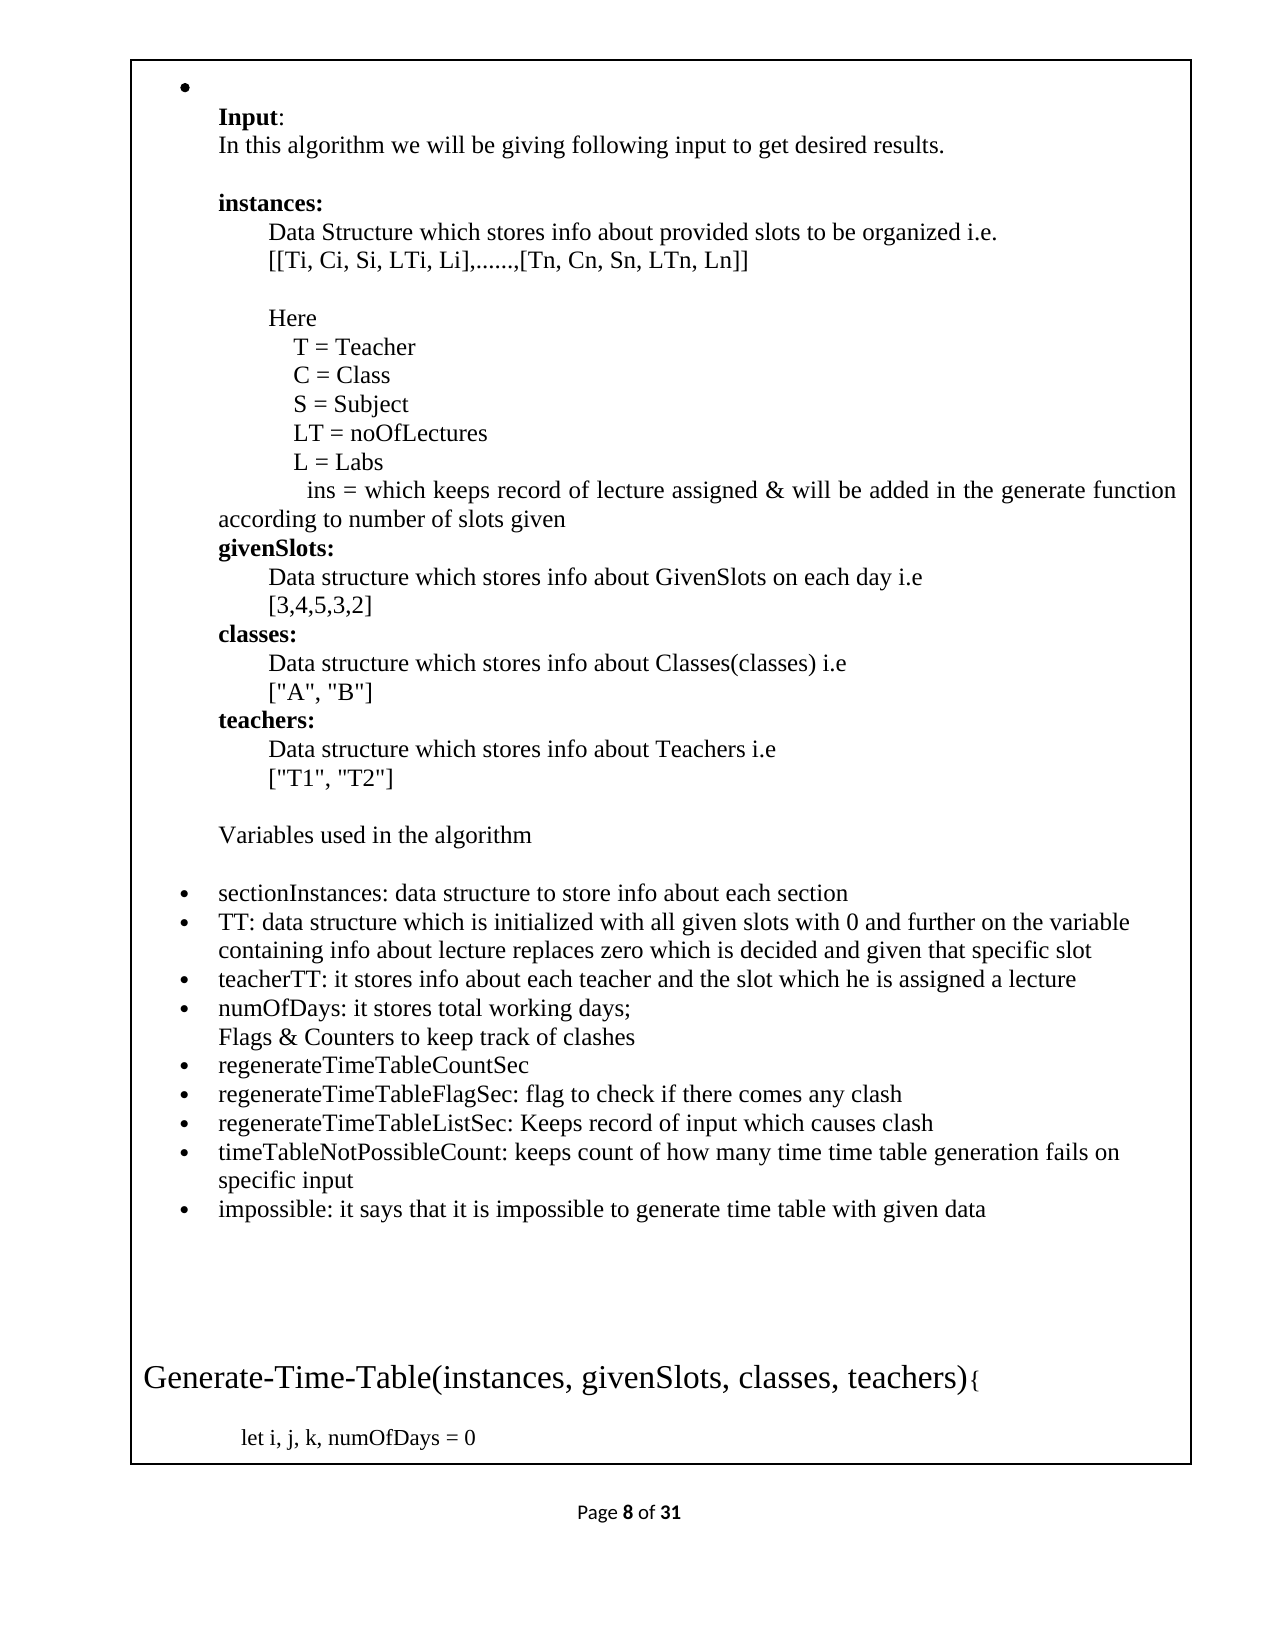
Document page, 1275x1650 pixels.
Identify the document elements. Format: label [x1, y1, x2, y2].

table_cell [132, 61, 1190, 1463]
